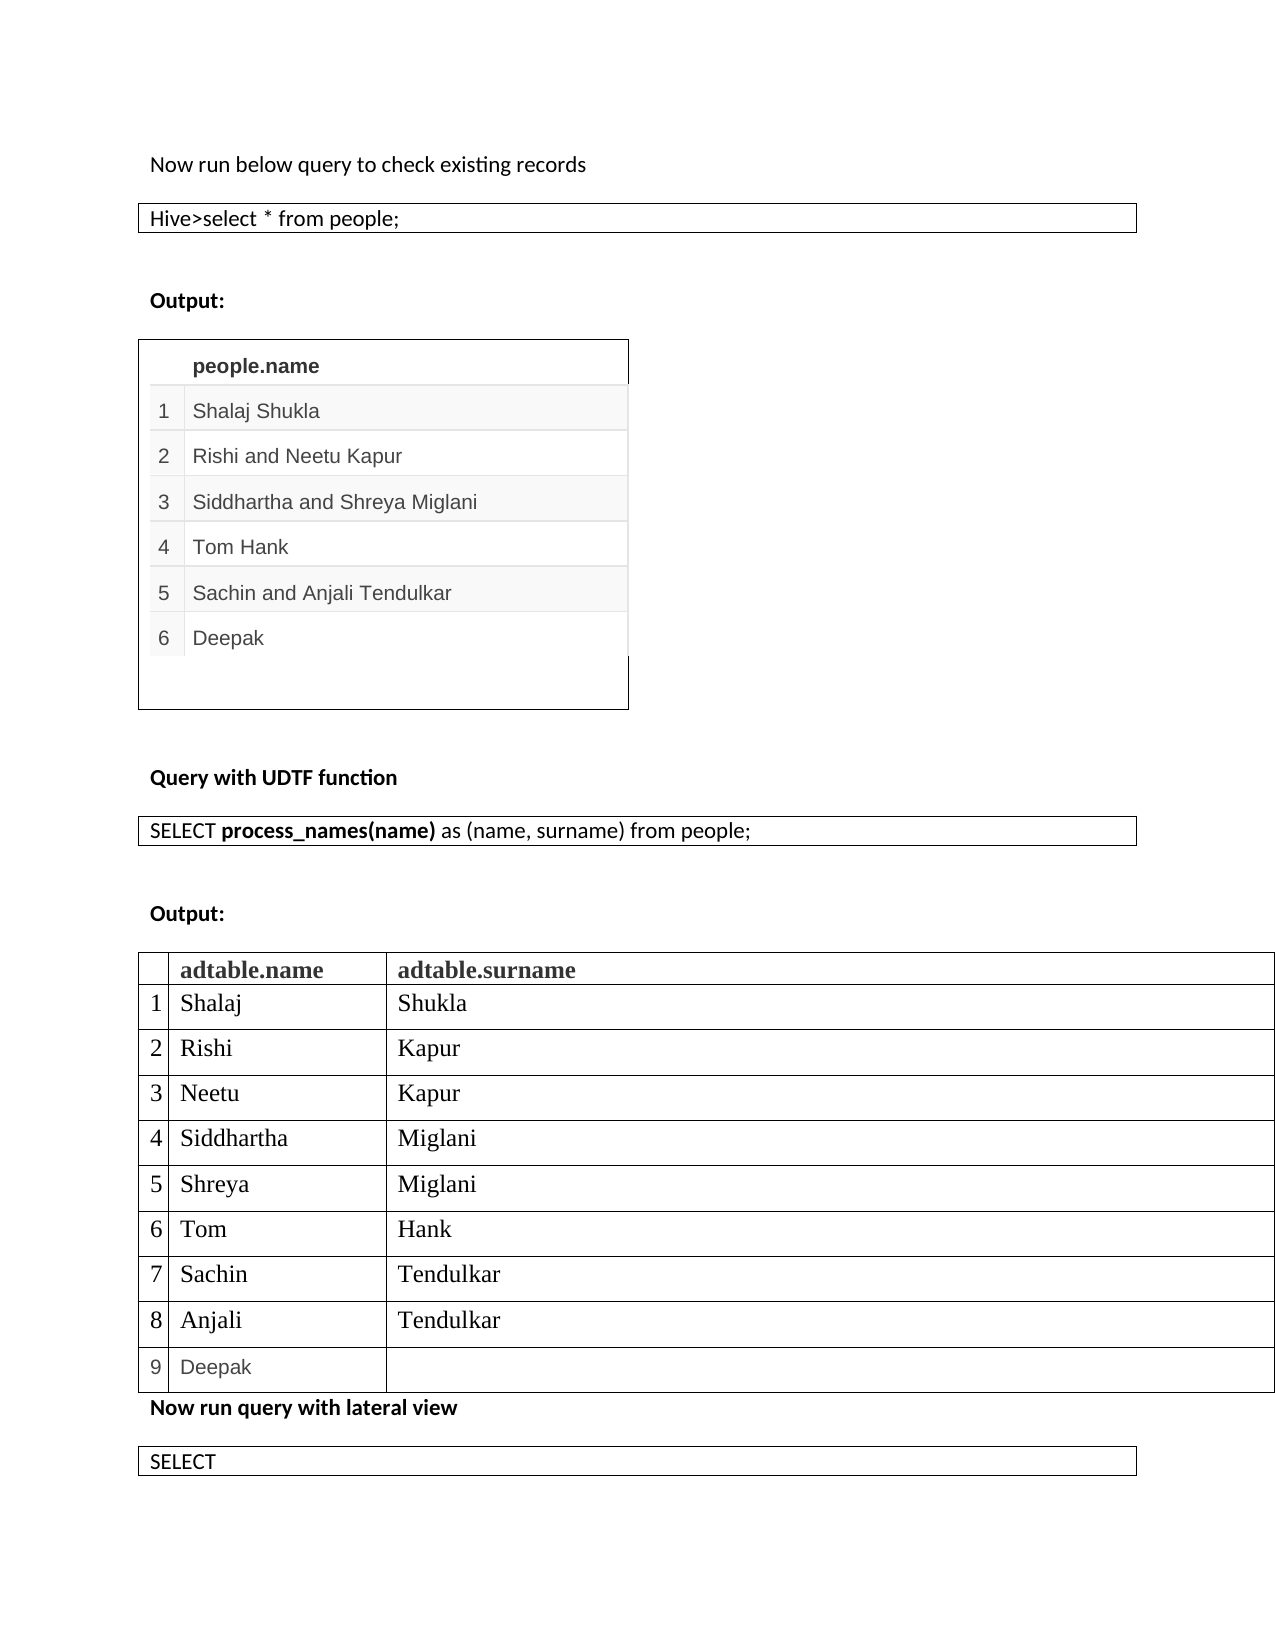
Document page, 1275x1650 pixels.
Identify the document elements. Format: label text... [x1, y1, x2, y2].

table_cell Tom [169, 1212, 386, 1256]
table_cell Shalaj [169, 985, 386, 1029]
text Now run below query to check existing records [150, 150, 1125, 178]
table_header [139, 953, 168, 984]
table_cell Anjali [169, 1302, 386, 1347]
table_cell Sachin [169, 1257, 386, 1301]
table_cell Shreya [169, 1166, 386, 1211]
table_cell 6 [139, 1212, 168, 1256]
table_cell Tendulkar [387, 1257, 1274, 1301]
text Output: [150, 286, 1125, 314]
table_cell 3 [139, 1076, 168, 1120]
table_header adtable.surname [387, 953, 1274, 984]
table_cell 4 [139, 1121, 168, 1165]
table_cell Siddhartha [169, 1121, 386, 1165]
table_header Hive>select * from people; [139, 204, 1136, 232]
table_cell Rishi [169, 1030, 386, 1075]
table_cell Hank [387, 1212, 1274, 1256]
table_header SELECT process_names(name) as (name, surname) from people; [139, 817, 1136, 845]
text Output: [150, 899, 1125, 927]
text Now run query with lateral view [150, 1393, 1125, 1421]
table_cell 7 [139, 1257, 168, 1301]
table_header [139, 340, 628, 708]
table_cell Kapur [387, 1076, 1274, 1120]
table_cell Miglani [387, 1166, 1274, 1211]
table_cell 8 [139, 1302, 168, 1347]
table_cell Shukla [387, 985, 1274, 1029]
table_cell Miglani [387, 1121, 1274, 1165]
table_cell Kapur [387, 1030, 1274, 1075]
table_cell 9 [139, 1348, 168, 1392]
table_cell Deepak [169, 1348, 386, 1392]
table_header adtable.name [169, 953, 386, 984]
table_header SELECT adTable.name, adTable.surname FROM people lateral view process_names(name) adTable as name, surname; [139, 1447, 1136, 1475]
table_cell 1 [139, 985, 168, 1029]
table_cell [387, 1348, 1274, 1392]
table_cell Neetu [169, 1076, 386, 1120]
text Query with UDTF function [150, 763, 1125, 791]
table_cell 5 [139, 1166, 168, 1211]
table_cell 2 [139, 1030, 168, 1075]
table_cell Tendulkar [387, 1302, 1274, 1347]
